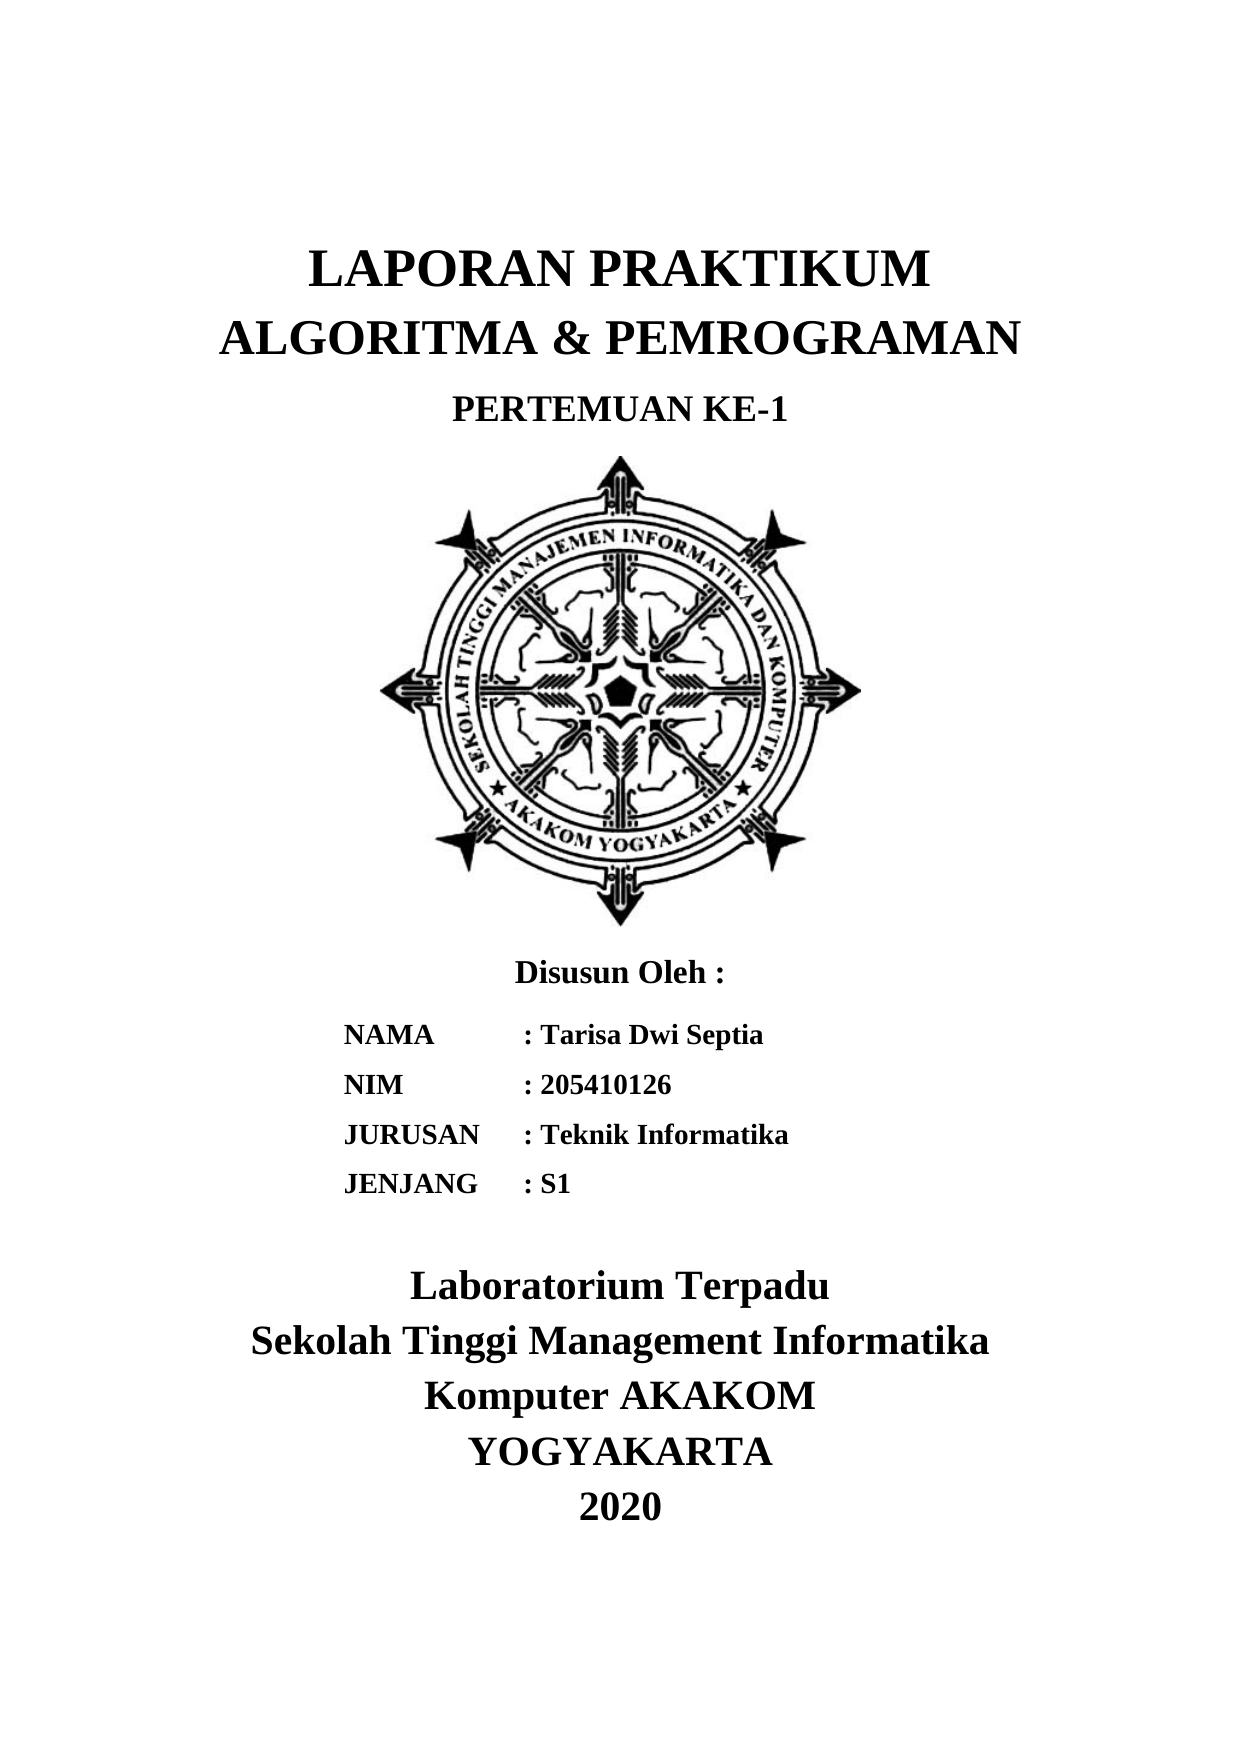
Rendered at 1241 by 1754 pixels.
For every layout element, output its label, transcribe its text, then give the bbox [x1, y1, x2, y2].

table_cell : Teknik Informatika [512, 1117, 908, 1167]
table_cell JURUSAN [333, 1117, 512, 1167]
picture [379, 456, 861, 927]
table_cell : S1 [512, 1167, 908, 1217]
text YOGYAKARTA [177, 1426, 1063, 1474]
text ALGORITMA & PEMROGRAMAN [177, 308, 1063, 365]
table_cell : 205410126 [512, 1067, 908, 1117]
text Disusun Oleh : [177, 952, 1063, 990]
text PERTEMUAN KE-1 [177, 386, 1063, 429]
text Laboratorium Terpadu [177, 1261, 1063, 1308]
table_cell JENJANG [333, 1167, 512, 1217]
text 2020 [177, 1481, 1063, 1529]
table_header : Tarisa Dwi Septia [512, 1017, 908, 1067]
text Sekolah Tinggi Management Informatika Komputer AKAKOM [177, 1316, 1063, 1419]
text LAPORAN PRAKTIKUM [177, 236, 1063, 298]
table_cell NIM [333, 1067, 512, 1117]
table_header NAMA [333, 1017, 512, 1067]
